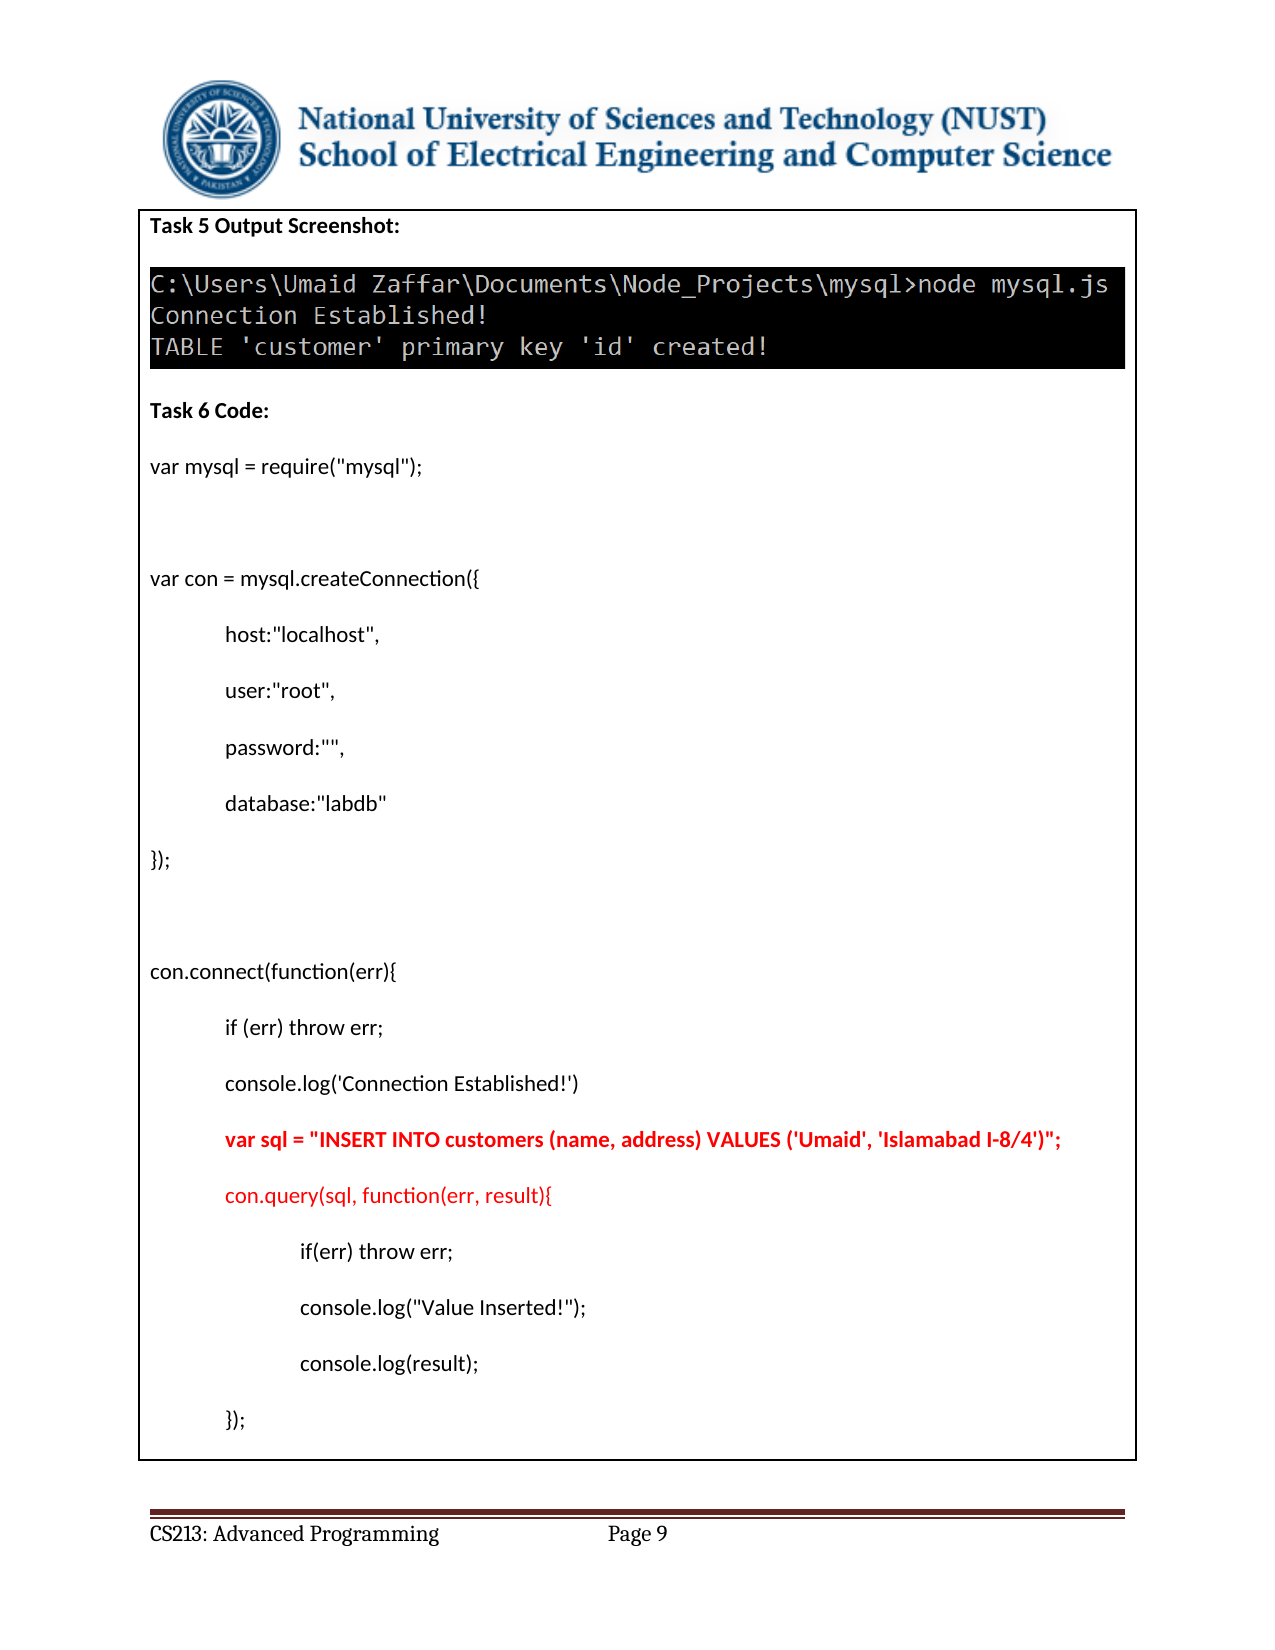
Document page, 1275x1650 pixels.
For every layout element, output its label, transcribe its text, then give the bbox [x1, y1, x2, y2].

picture [150, 267, 1125, 369]
picture [150, 75, 1125, 209]
